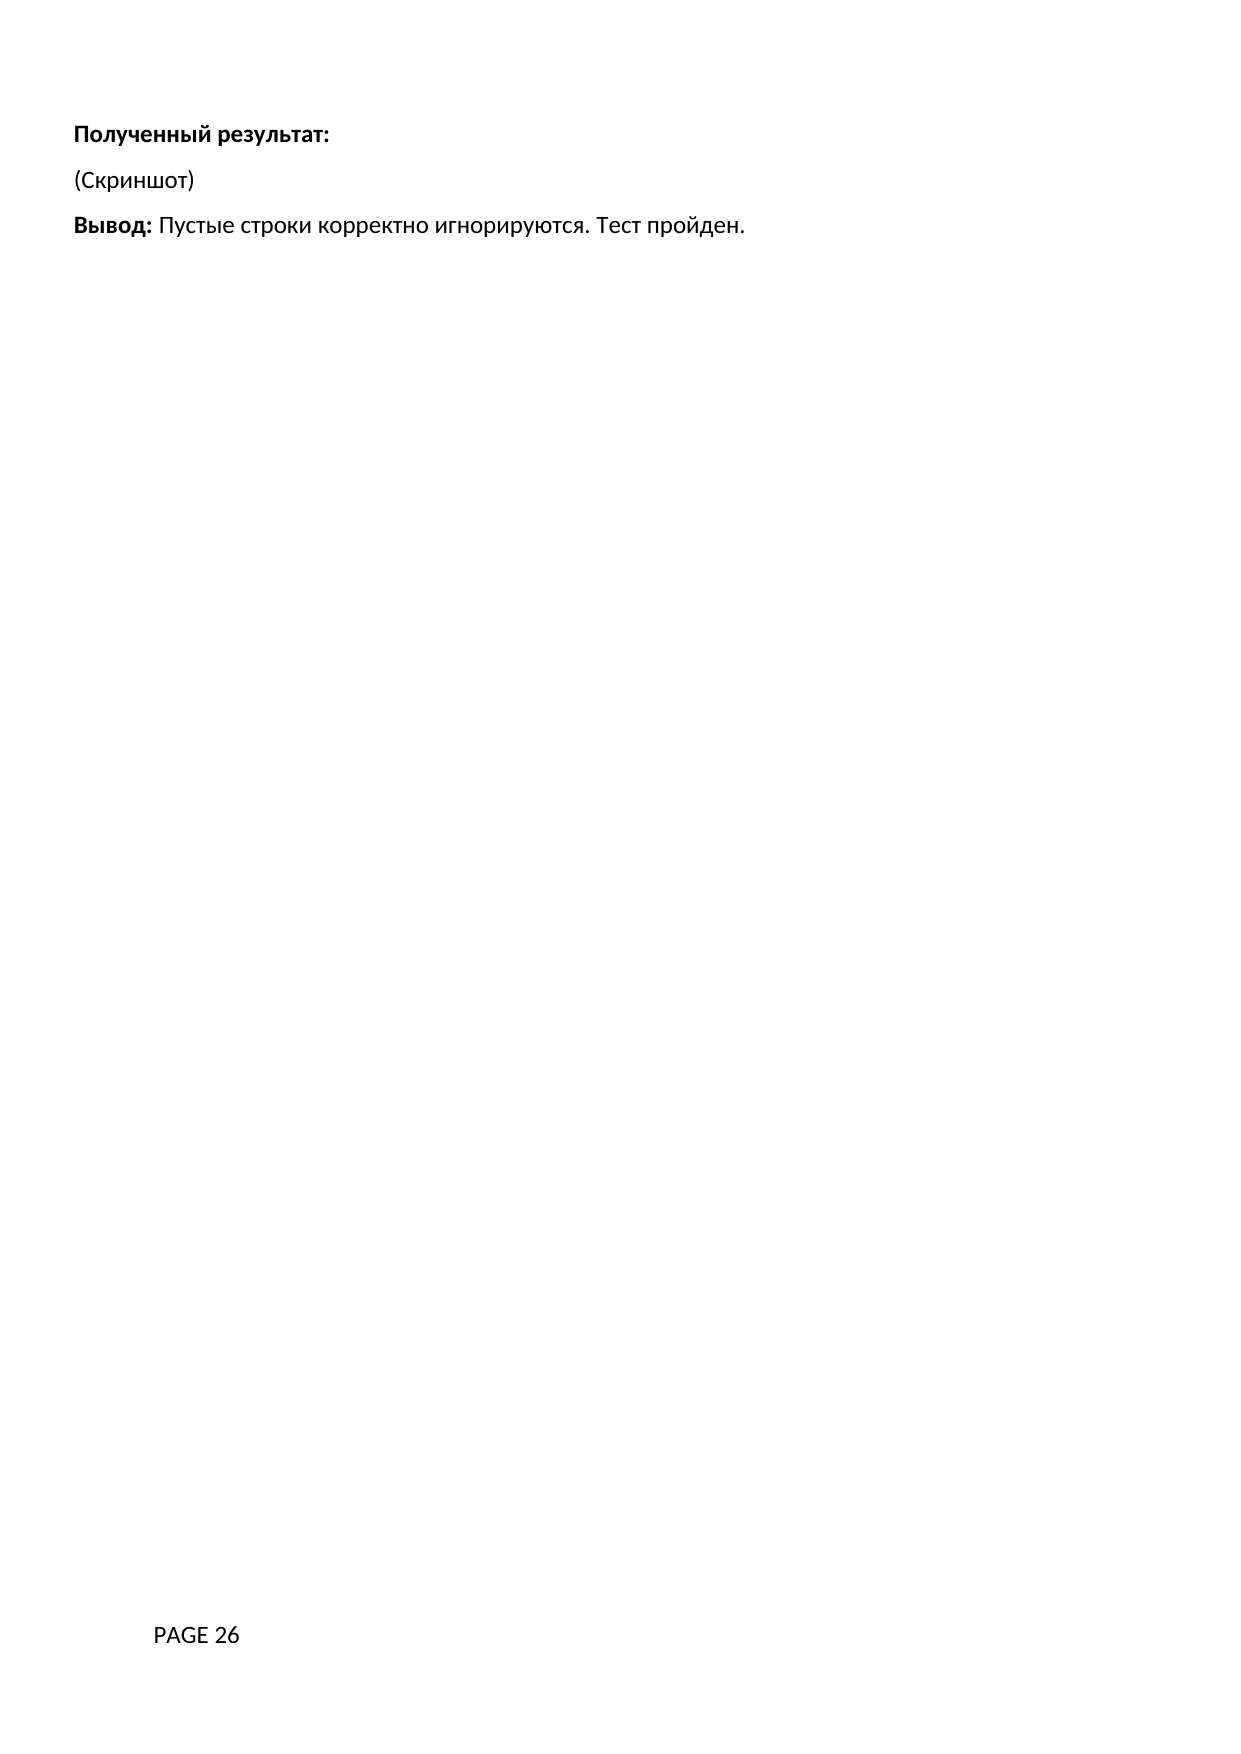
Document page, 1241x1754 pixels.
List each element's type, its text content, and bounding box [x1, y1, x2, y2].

text Полученный результат: (Скриншот) Вывод: Пустые строки корректно игнорируются. Тест пройден. [74, 118, 1152, 240]
